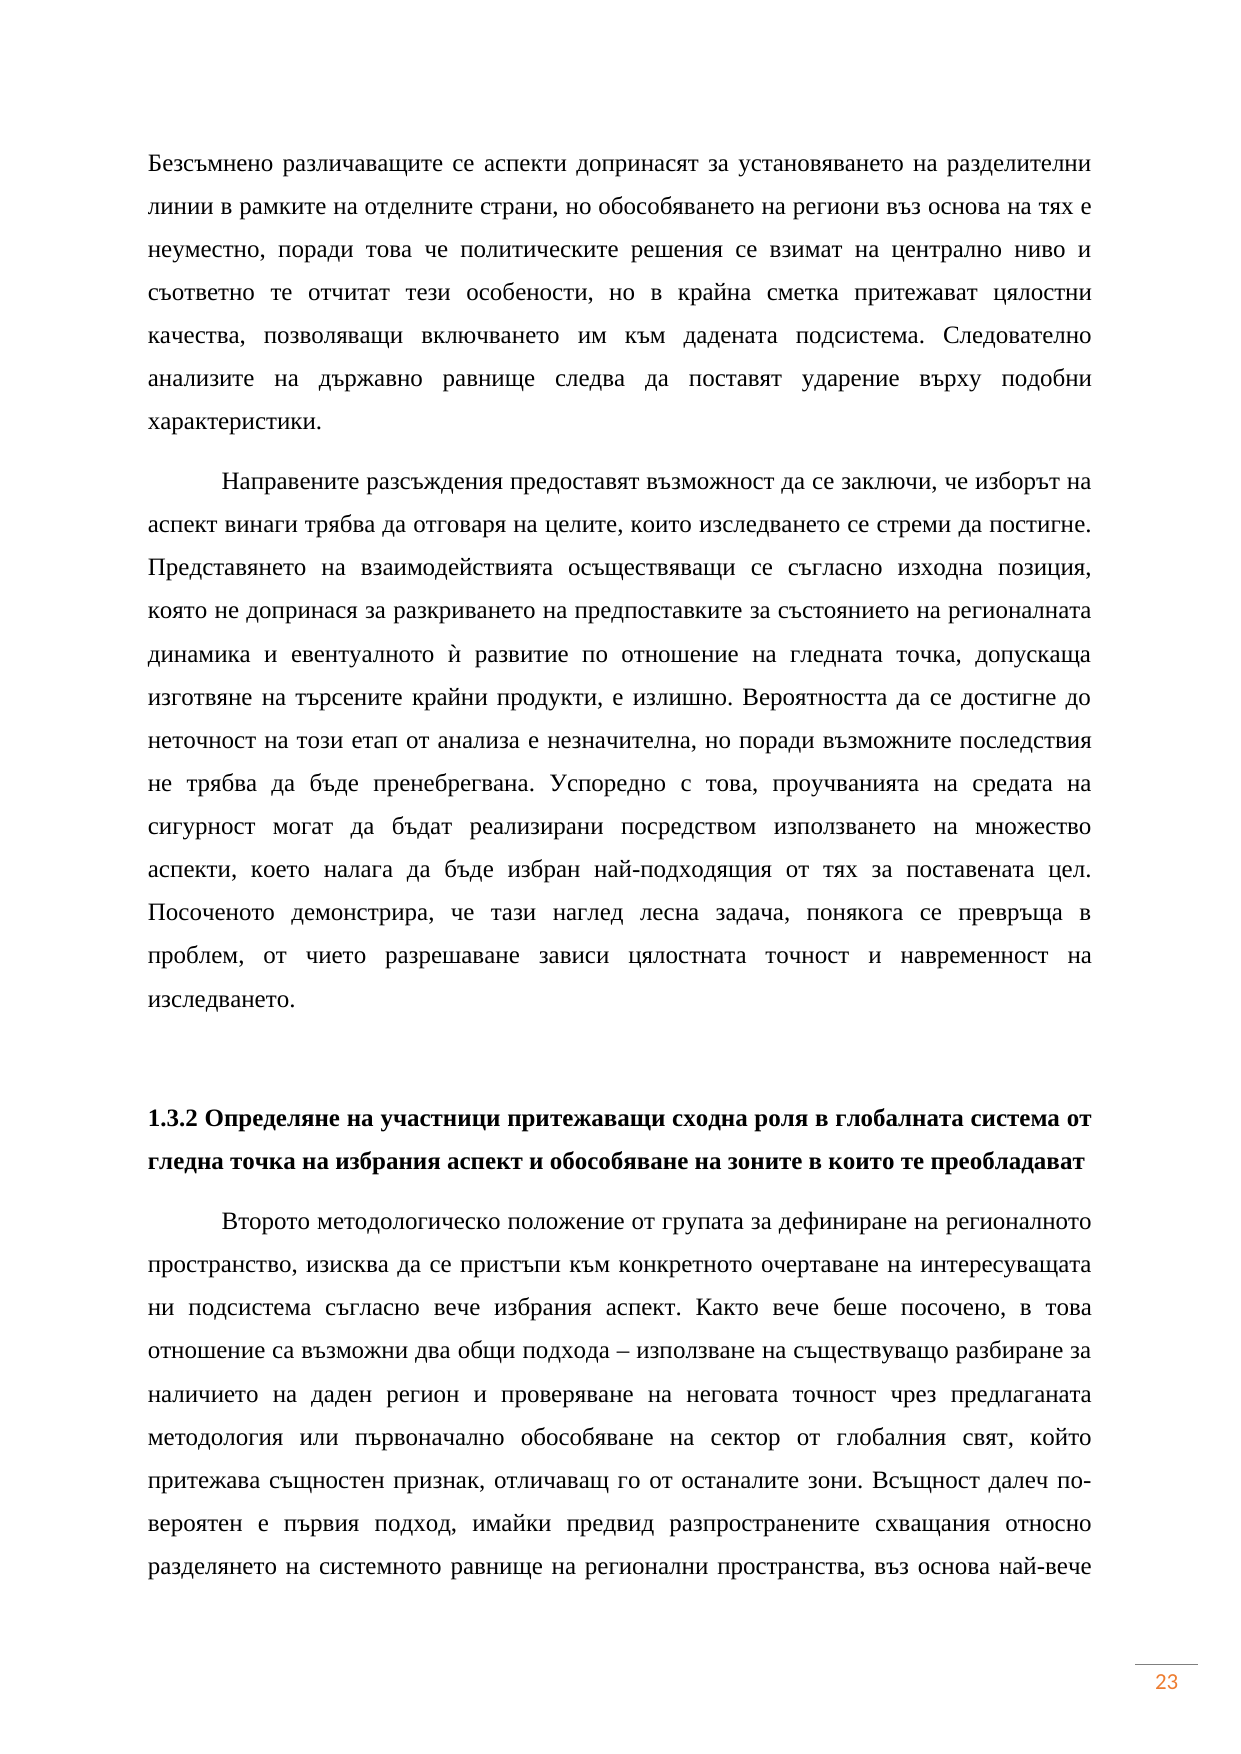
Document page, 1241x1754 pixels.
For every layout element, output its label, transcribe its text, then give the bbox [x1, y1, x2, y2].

text Направените разсъждения предоставят възможност да се заключи, че изборът на аспект винаги трябва да отговаря на целите, които изследването се стреми да постигне. Представянето на взаимодействията осъществяващи се съгласно изходна позиция, която не допринася за разкриването на предпоставките за състоянието на регионалната динамика и евентуалното ѝ развитие по отношение на гледната точка, допускаща изготвяне на търсените крайни продукти, е излишно. Вероятността да се достигне до неточност на този етап от анализа е незначителна, но поради възможните последствия не трябва да бъде пренебрегвана. Успоредно с това, проучванията на средата на сигурност могат да бъдат реализирани посредством използването на множество аспекти, което налага да бъде избран най-подходящия от тях за поставената цел. Посоченото демонстрира, че тази наглед лесна задача, понякога се превръща в проблем, от чието разрешаване зависи цялостната точност и навременност на изследването. [148, 466, 1093, 1012]
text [148, 148, 1093, 435]
text 1.3.2 Определяне на участници притежаващи сходна роля в глобалната система от гледна точка на избрания аспект и обособяване на зоните в които те преобладават [148, 1103, 1093, 1175]
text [148, 1206, 1093, 1580]
